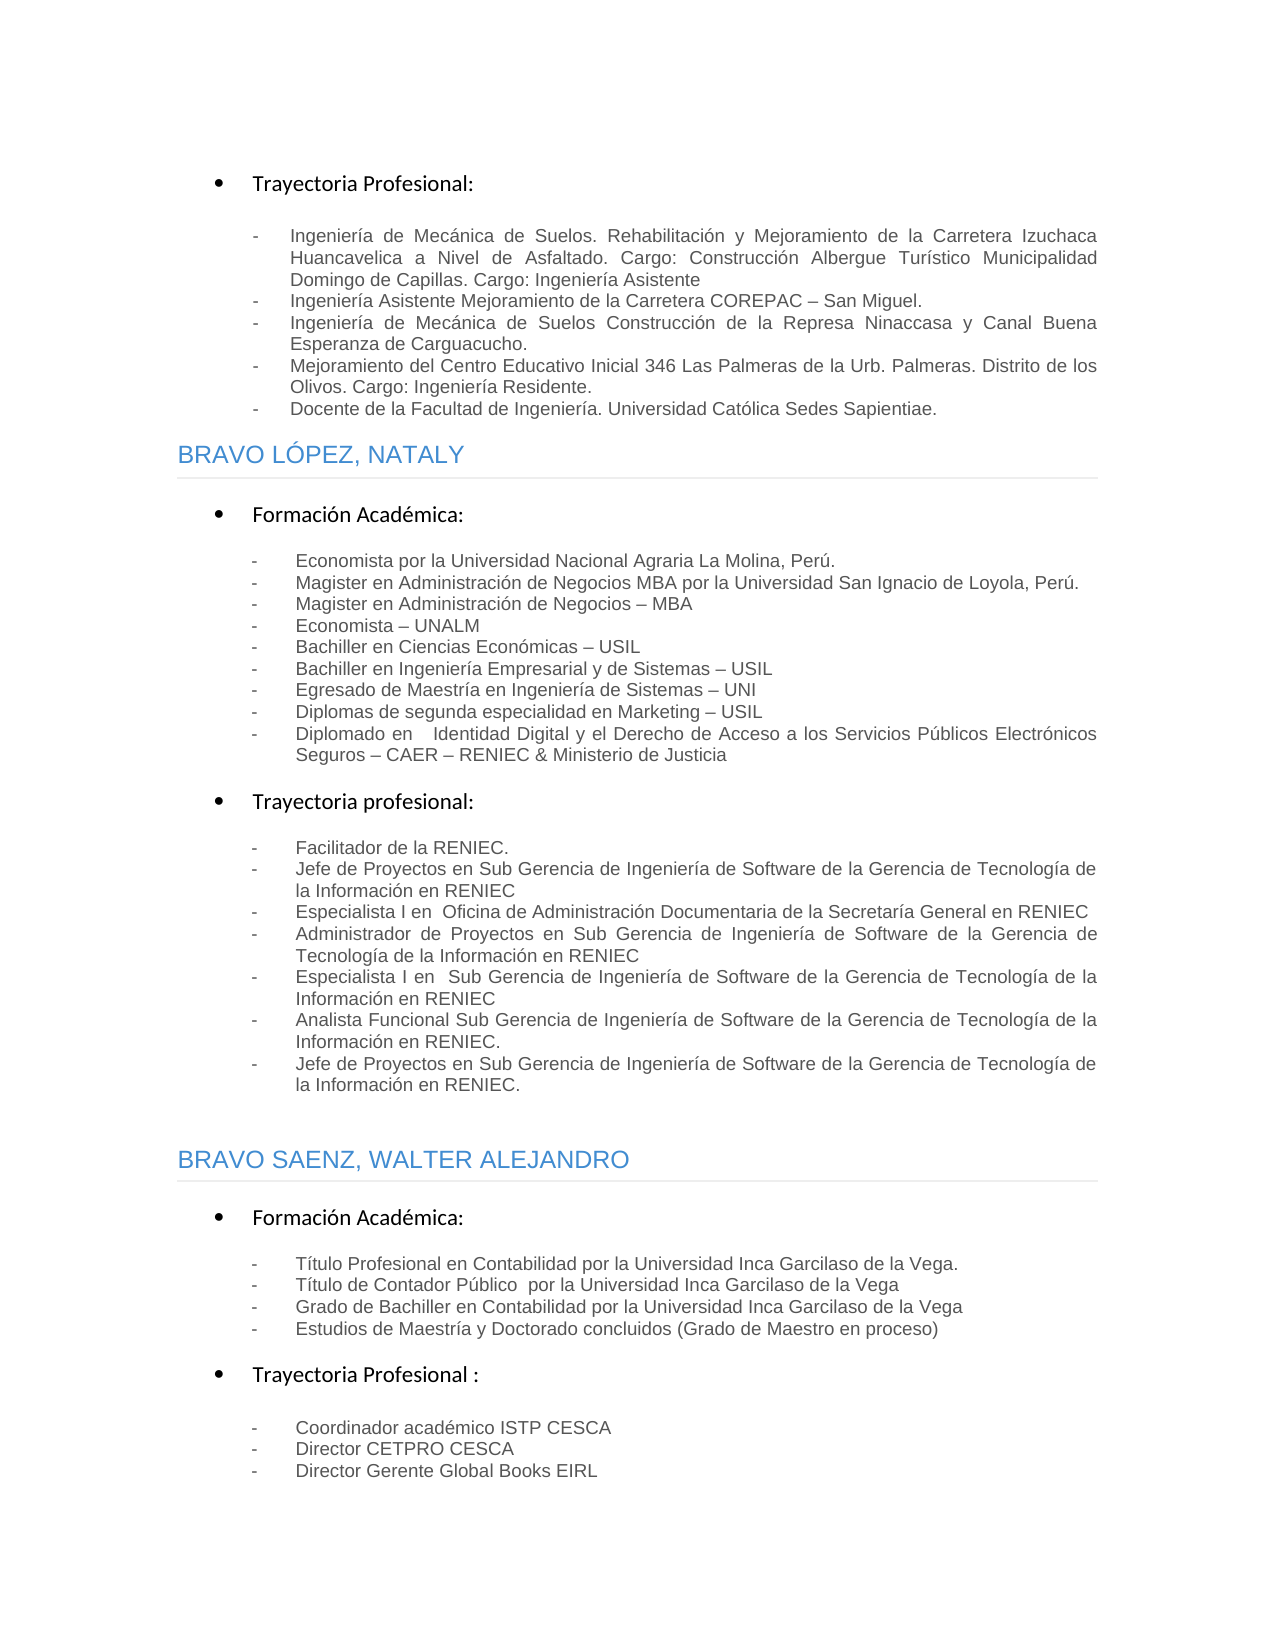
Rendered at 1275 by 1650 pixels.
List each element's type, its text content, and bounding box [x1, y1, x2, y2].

list Diplomas de segunda especialidad en Marketing – USIL [251, 701, 1098, 722]
list Coordinador académico ISTP CESCA [251, 1417, 1098, 1438]
text Bravo López, Nataly [177, 440, 1098, 477]
list Trayectoria Profesional : [215, 1361, 1098, 1388]
list Egresado de Maestría en Ingeniería de Sistemas – UNI [251, 679, 1098, 701]
list Formación Académica: [215, 500, 1098, 528]
text BRAVO SAENZ, WALTER ALEJANDRO [177, 1145, 1098, 1180]
list Bachiller en Ciencias Económicas – USIL [251, 636, 1098, 658]
list Director CETPRO CESCA [251, 1438, 1098, 1460]
list Economista por la Universidad Nacional Agraria La Molina, Perú. [251, 550, 1098, 571]
list Estudios de Maestría y Doctorado concluidos (Grado de Maestro en proceso) [251, 1317, 1098, 1339]
list Docente de la Facultad de Ingeniería. Universidad Católica Sedes Sapientiae. [252, 398, 1098, 419]
list Título de Contador Público por la Universidad Inca Garcilaso de la Vega [251, 1274, 1098, 1296]
list Formación Académica: [215, 1203, 1098, 1231]
list Economista – UNALM [251, 614, 1098, 636]
list Mejoramiento del Centro Educativo Inicial 346 Las Palmeras de la Urb. Palmeras. Distrito de los Olivos. Cargo: Ingeniería Residente. [252, 354, 1098, 398]
list Magister en Administración de Negocios MBA por la Universidad San Ignacio de Loyola, Perú. [251, 571, 1098, 593]
list Título Profesional en Contabilidad por la Universidad Inca Garcilaso de la Vega. [251, 1253, 1098, 1274]
list Magister en Administración de Negocios – MBA [251, 593, 1098, 614]
list Facilitador de la RENIEC. [251, 837, 1098, 858]
list Analista Funcional Sub Gerencia de Ingeniería de Software de la Gerencia de Tecnología de la Información en RENIEC. [251, 1009, 1098, 1052]
list Director Gerente Global Books EIRL [251, 1460, 1098, 1481]
list Ingeniería Asistente Mejoramiento de la Carretera COREPAC – San Miguel. [252, 290, 1098, 311]
list Jefe de Proyectos en Sub Gerencia de Ingeniería de Software de la Gerencia de Tecnología de la Información en RENIEC [251, 858, 1098, 901]
list Trayectoria Profesional: [215, 169, 1098, 197]
list Trayectoria profesional: [215, 787, 1098, 815]
list Especialista I en Oficina de Administración Documentaria de la Secretaría General en RENIEC [251, 901, 1098, 923]
list Grado de Bachiller en Contabilidad por la Universidad Inca Garcilaso de la Vega [251, 1296, 1098, 1317]
list Jefe de Proyectos en Sub Gerencia de Ingeniería de Software de la Gerencia de Tecnología de la Información en RENIEC. [251, 1052, 1098, 1095]
list Bachiller en Ingeniería Empresarial y de Sistemas – USIL [251, 658, 1098, 679]
list Administrador de Proyectos en Sub Gerencia de Ingeniería de Software de la Gerencia de Tecnología de la Información en RENIEC [251, 923, 1098, 966]
list Especialista I en Sub Gerencia de Ingeniería de Software de la Gerencia de Tecnología de la Información en RENIEC [251, 966, 1098, 1009]
list Diplomado en Identidad Digital y el Derecho de Acceso a los Servicios Públicos Electrónicos Seguros – CAER – RENIEC & Ministerio de Justicia [251, 722, 1098, 766]
list Ingeniería de Mecánica de Suelos Construcción de la Represa Ninaccasa y Canal Buena Esperanza de Carguacucho. [252, 311, 1098, 354]
list Ingeniería de Mecánica de Suelos. Rehabilitación y Mejoramiento de la Carretera Izuchaca Huancavelica a Nivel de Asfaltado. Cargo: Construcción Albergue Turístico Municipalidad Domingo de Capillas. Cargo: Ingeniería Asistente [252, 225, 1098, 290]
